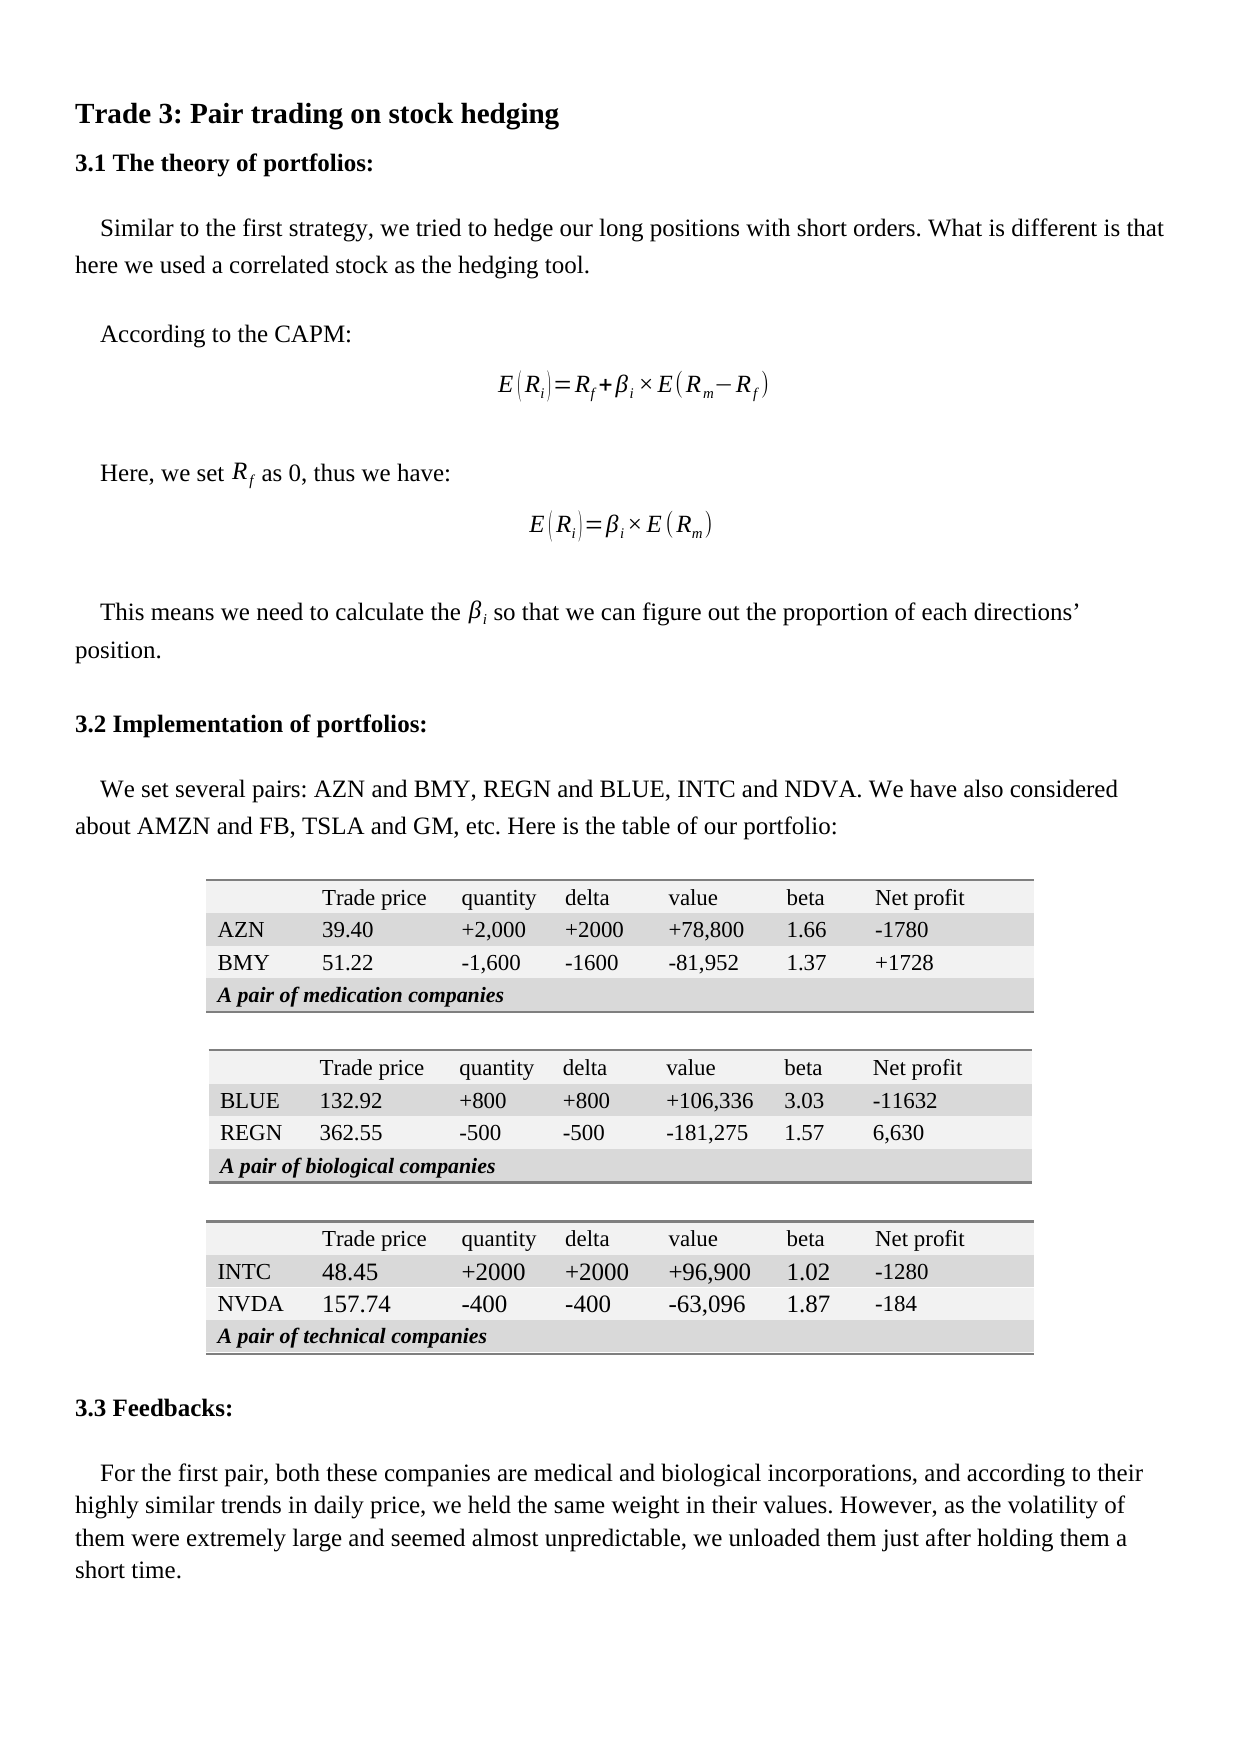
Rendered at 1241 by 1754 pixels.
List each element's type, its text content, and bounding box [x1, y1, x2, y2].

table_cell REGN [209, 1116, 308, 1149]
table_cell 1.37 [775, 946, 864, 978]
table_header beta [773, 1051, 861, 1084]
table_cell -184 [864, 1288, 1034, 1320]
table_cell 51.22 [311, 946, 450, 978]
table_cell -11632 [861, 1084, 1032, 1116]
table_cell -500 [551, 1116, 655, 1149]
text This means we need to calculate the so that we can figure out the proportion of each directions’ position. [75, 596, 1165, 666]
table_cell 39.40 [311, 913, 450, 946]
table_cell BLUE [209, 1084, 308, 1116]
table_cell 1.66 [775, 913, 864, 946]
table_header quantity [448, 1051, 551, 1084]
table_cell 3.03 [773, 1084, 861, 1116]
table_header value [657, 1223, 775, 1255]
table_cell 1.02 [775, 1255, 864, 1287]
table_header Net profit [864, 881, 1034, 913]
table_cell 132.92 [308, 1084, 448, 1116]
table_cell -63,096 [657, 1288, 775, 1320]
table_cell 362.55 [308, 1116, 448, 1149]
table_header [206, 1223, 311, 1255]
table_header delta [551, 1051, 655, 1084]
table_cell A pair of medication companies [206, 978, 1034, 1011]
table_cell +2000 [554, 1255, 657, 1287]
table_header beta [775, 881, 864, 913]
table_cell +78,800 [657, 913, 775, 946]
table_cell -500 [448, 1116, 551, 1149]
table_header Trade price [311, 881, 450, 913]
table_header delta [554, 1223, 657, 1255]
table_cell BMY [206, 946, 311, 978]
table_cell +106,336 [655, 1084, 773, 1116]
table_cell +1728 [864, 946, 1034, 978]
table_cell -400 [554, 1288, 657, 1320]
table_cell 1.87 [775, 1288, 864, 1320]
table_header Net profit [861, 1051, 1032, 1084]
text For the first pair, both these companies are medical and biological incorporations, and according to their highly similar trends in daily price, we held the same weight in their values. However, as the volatility of them were extremely large and seemed almost unpredictable, we unloaded them just after holding them a short time. [75, 1456, 1165, 1586]
table_header [206, 881, 311, 913]
table_cell -1780 [864, 913, 1034, 946]
text Here, we set as 0, thus we have: [75, 457, 1165, 489]
table_cell 1.57 [773, 1116, 861, 1149]
table_header Net profit [864, 1223, 1034, 1255]
table_cell A pair of technical companies [206, 1320, 1034, 1352]
table_cell A pair of biological companies [209, 1149, 1032, 1181]
table_cell +2,000 [450, 913, 554, 946]
table_cell NVDA [206, 1288, 311, 1320]
table_header Trade price [311, 1223, 450, 1255]
table_header quantity [450, 1223, 554, 1255]
table_cell AZN [206, 913, 311, 946]
table_header [209, 1051, 308, 1084]
table_cell -181,275 [655, 1116, 773, 1149]
table_header delta [554, 881, 657, 913]
text Trade 3: Pair trading on stock hedging [75, 81, 1165, 146]
table_cell +96,900 [657, 1255, 775, 1287]
table_cell +800 [551, 1084, 655, 1116]
text 3.2 Implementation of portfolios: [75, 707, 1165, 739]
table_cell +2000 [554, 913, 657, 946]
table_header quantity [450, 881, 554, 913]
text 3.1 The theory of portfolios: [75, 146, 1165, 178]
table_header value [657, 881, 775, 913]
table_cell -1600 [554, 946, 657, 978]
text Similar to the first strategy, we tried to hedge our long positions with short orders. What is different is that here we used a correlated stock as the hedging tool. [75, 211, 1165, 281]
table_cell 157.74 [311, 1288, 450, 1320]
text We set several pairs: AZN and BMY, REGN and BLUE, INTC and NDVA. We have also considered about AMZN and FB, TSLA and GM, etc. Here is the table of our portfolio: [75, 772, 1165, 842]
text 3.3 Feedbacks: [75, 1391, 1165, 1424]
table_cell 6,630 [861, 1116, 1032, 1149]
text According to the CAPM: [75, 317, 1165, 350]
table_cell +800 [448, 1084, 551, 1116]
table_cell 48.45 [311, 1255, 450, 1287]
table_header beta [775, 1223, 864, 1255]
table_cell -400 [450, 1288, 554, 1320]
table_cell +2000 [450, 1255, 554, 1287]
table_cell -1,600 [450, 946, 554, 978]
table_header Trade price [308, 1051, 448, 1084]
table_cell -81,952 [657, 946, 775, 978]
table_cell -1280 [864, 1255, 1034, 1287]
table_cell INTC [206, 1255, 311, 1287]
table_header value [655, 1051, 773, 1084]
